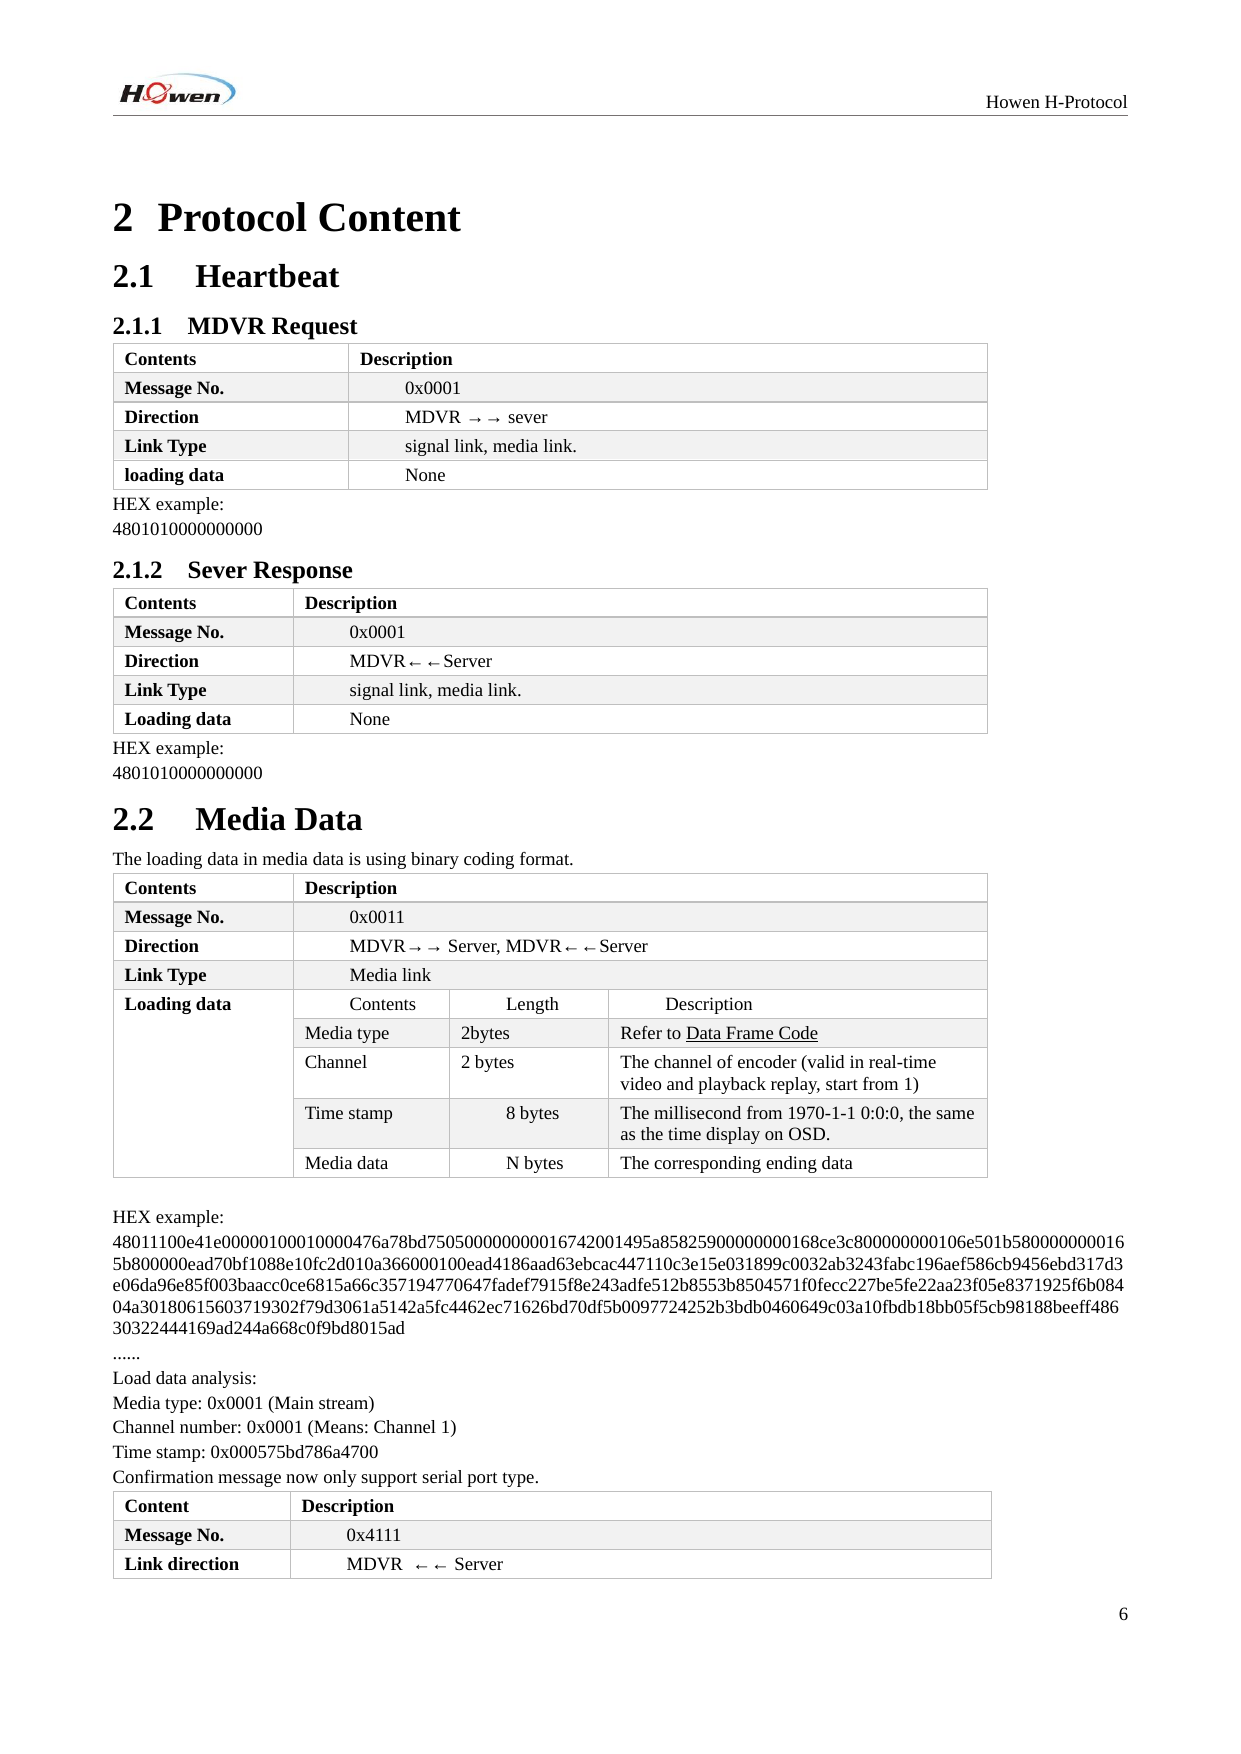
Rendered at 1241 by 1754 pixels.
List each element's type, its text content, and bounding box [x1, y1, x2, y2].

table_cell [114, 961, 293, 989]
subtitle Heartbeat [112, 257, 1128, 295]
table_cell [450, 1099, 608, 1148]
subtitle Sever Response [112, 555, 1128, 584]
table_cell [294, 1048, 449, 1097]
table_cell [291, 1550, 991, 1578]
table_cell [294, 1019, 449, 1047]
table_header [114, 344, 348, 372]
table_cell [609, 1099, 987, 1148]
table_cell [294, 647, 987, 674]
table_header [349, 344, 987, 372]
picture [112, 66, 243, 114]
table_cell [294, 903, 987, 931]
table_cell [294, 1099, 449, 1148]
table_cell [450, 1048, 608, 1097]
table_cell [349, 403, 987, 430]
text Load data analysis: [112, 1367, 1128, 1388]
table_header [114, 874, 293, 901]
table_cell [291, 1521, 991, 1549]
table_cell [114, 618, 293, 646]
text 4801010000000000 [112, 518, 1128, 539]
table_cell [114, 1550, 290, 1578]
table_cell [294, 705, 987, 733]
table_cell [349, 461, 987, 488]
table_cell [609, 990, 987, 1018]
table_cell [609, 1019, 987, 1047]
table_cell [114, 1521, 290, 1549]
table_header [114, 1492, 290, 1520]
subtitle Media Data [112, 799, 1128, 838]
text Media type: 0x0001 (Main stream) [112, 1392, 1128, 1413]
text Time stamp: 0x000575bd786a4700 [112, 1441, 1128, 1463]
text Channel number: 0x0001 (Means: Channel 1) [112, 1416, 1128, 1438]
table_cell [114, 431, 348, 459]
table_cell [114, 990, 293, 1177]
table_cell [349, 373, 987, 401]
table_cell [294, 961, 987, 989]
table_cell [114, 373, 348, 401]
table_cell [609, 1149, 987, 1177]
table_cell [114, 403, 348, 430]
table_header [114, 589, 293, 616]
subtitle MDVR Request [112, 311, 1128, 340]
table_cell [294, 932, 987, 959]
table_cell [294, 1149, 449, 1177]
subtitle Protocol Content [112, 192, 1128, 240]
text HEX example: [112, 493, 1128, 514]
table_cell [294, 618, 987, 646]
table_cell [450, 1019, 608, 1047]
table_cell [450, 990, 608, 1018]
text ...... [112, 1342, 1128, 1363]
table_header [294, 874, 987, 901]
text HEX example: [112, 737, 1128, 758]
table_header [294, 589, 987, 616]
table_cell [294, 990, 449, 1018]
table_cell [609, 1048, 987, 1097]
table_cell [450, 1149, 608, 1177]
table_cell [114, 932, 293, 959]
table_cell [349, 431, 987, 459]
text 48011100e41e00000100010000476a78bd750500000000016742001495a85825900000000168ce3c800000000106e501b5800000000165b800000ead70bf1088e10fc2d010a366000100ead4186aad63ebcac447110c3e15e031899c0032ab3243fabc196aef586cb9456ebd317d3e06da96e85f003baacc0ce6815a66c357194770647fadef7915f8e243adfe512b8553b8504571f0fecc227be5fe22aa23f05e8371925f6b08404a30180615603719302f79d3061a5142a5fc4462ec71626bd70df5b0097724252b3bdb0460649c03a10fbdb18bb05f5cb98188beeff48630322444169ad244a668c0f9bd8015ad [112, 1231, 1128, 1339]
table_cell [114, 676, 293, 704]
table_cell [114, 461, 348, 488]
text 4801010000000000 [112, 762, 1128, 783]
text Confirmation message now only support serial port type. [112, 1466, 1128, 1487]
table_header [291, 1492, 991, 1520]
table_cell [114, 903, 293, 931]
text The loading data in media data is using binary coding format. [112, 848, 1128, 869]
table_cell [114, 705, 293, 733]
text HEX example: [112, 1206, 1128, 1228]
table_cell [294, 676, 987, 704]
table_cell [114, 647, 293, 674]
